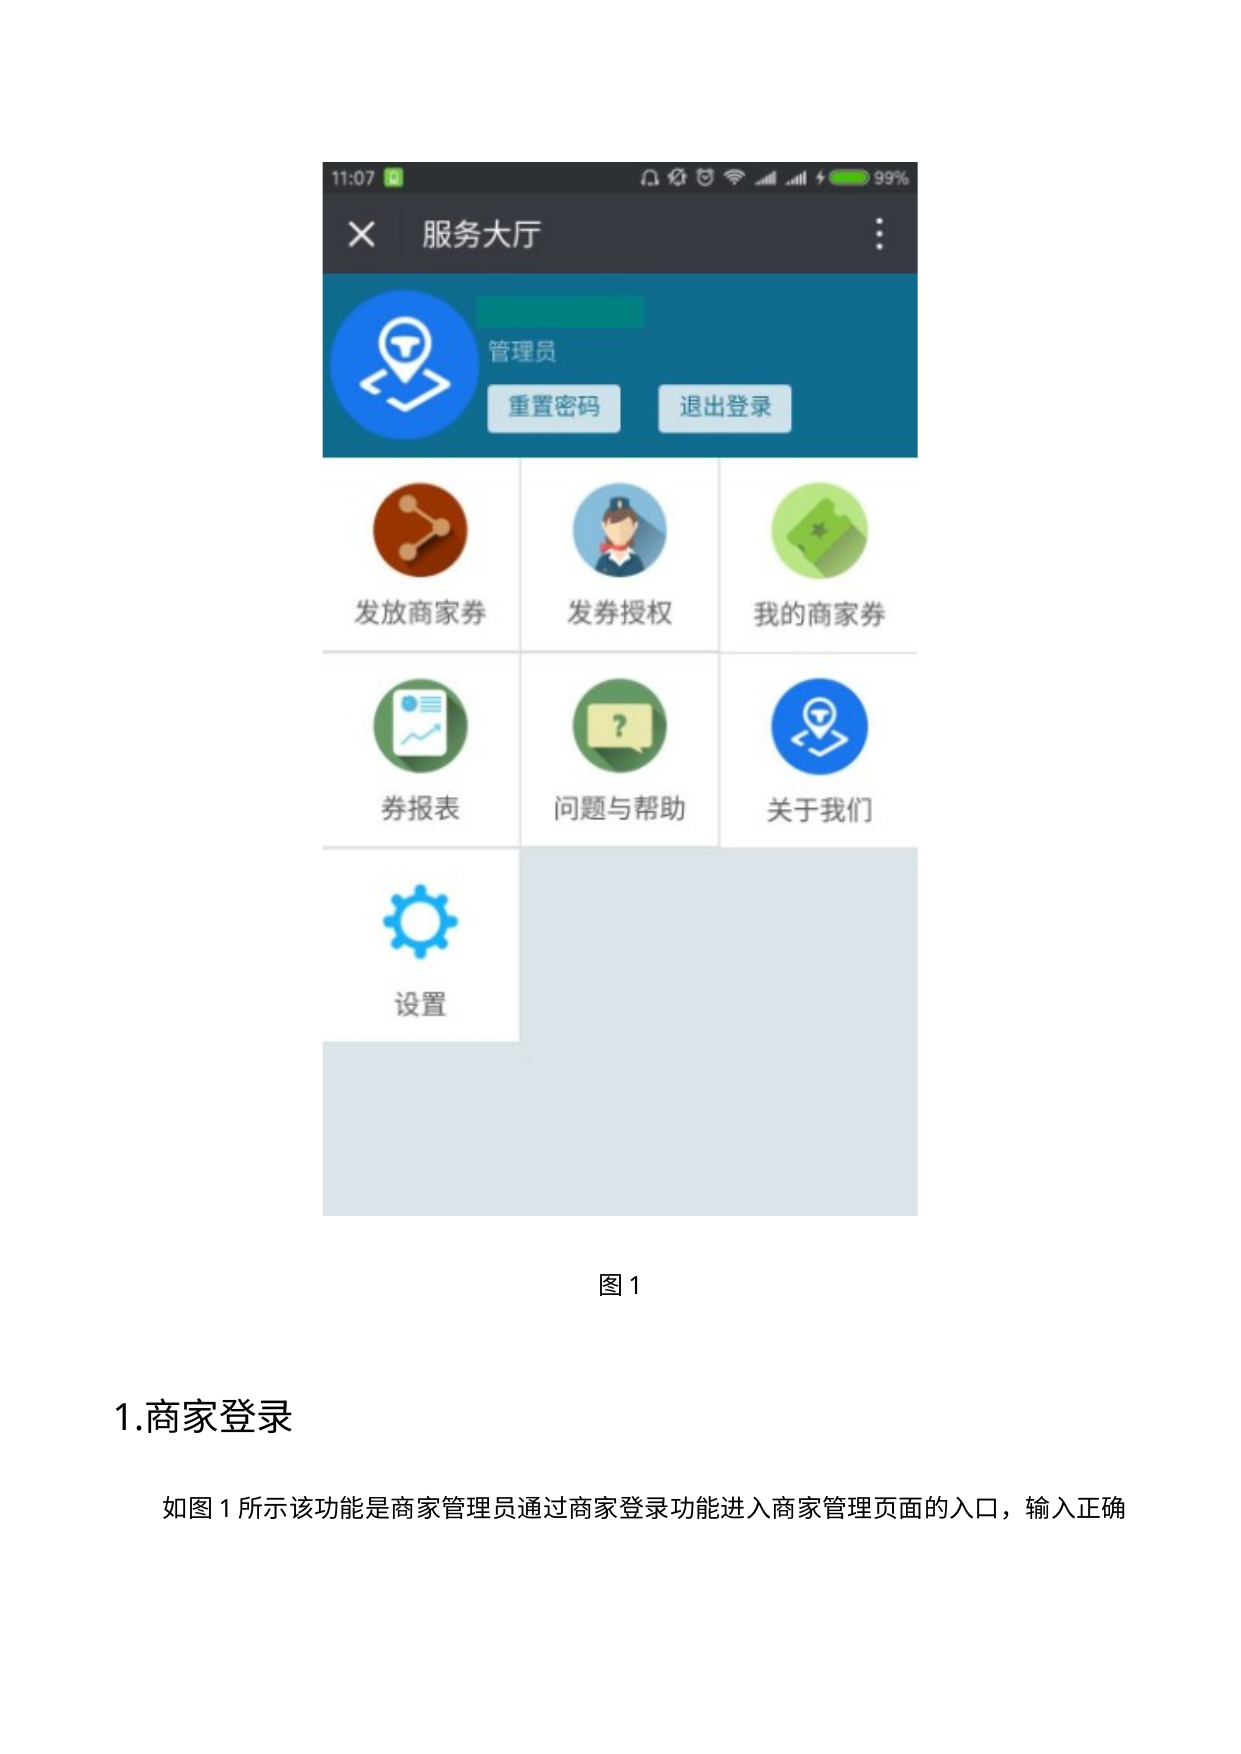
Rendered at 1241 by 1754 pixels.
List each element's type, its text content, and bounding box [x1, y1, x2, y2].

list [112, 1474, 1128, 1539]
list 图1 [112, 1251, 1128, 1316]
picture [322, 162, 918, 1216]
list 商家登录 [112, 1381, 1128, 1446]
